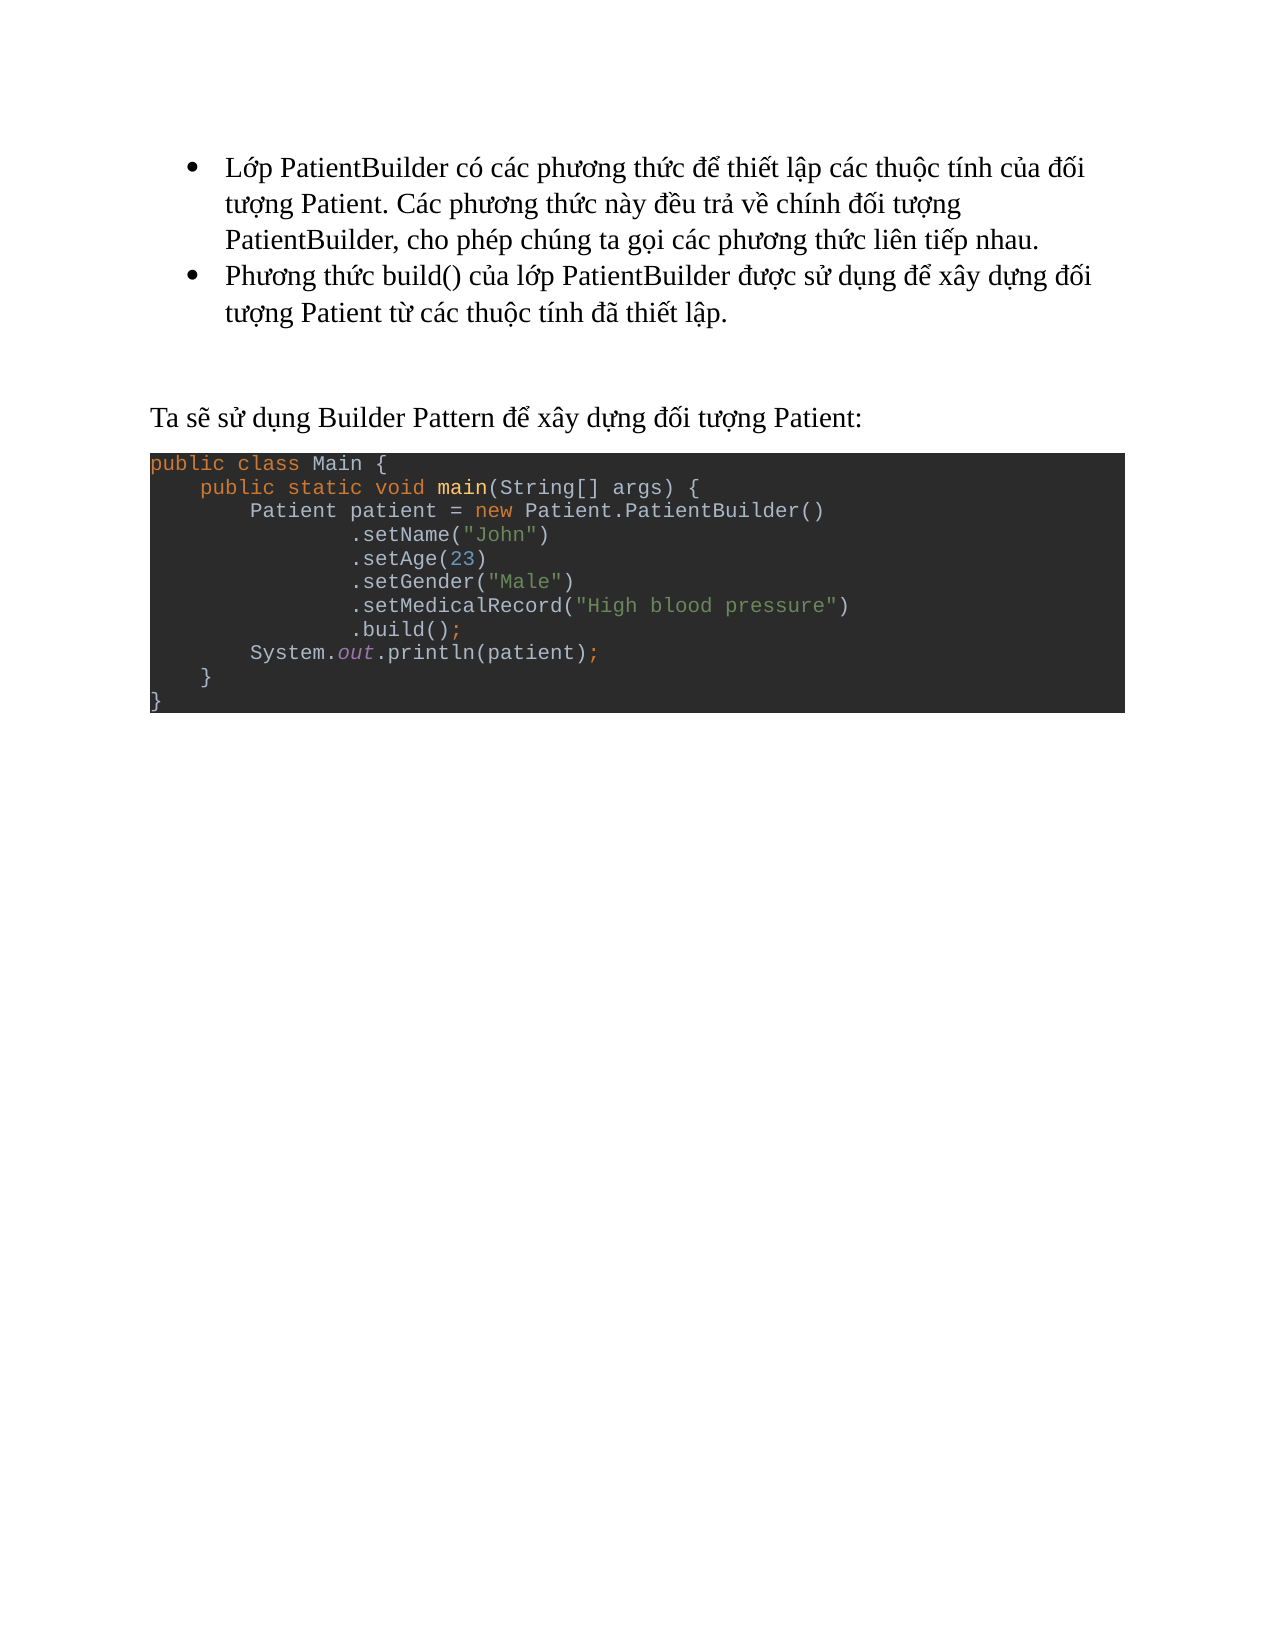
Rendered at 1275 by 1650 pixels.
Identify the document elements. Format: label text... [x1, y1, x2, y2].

text Ta sẽ sử dụng Builder Pattern để xây dựng đối tượng Patient: [150, 400, 1125, 434]
list Lớp PatientBuilder có các phương thức để thiết lập các thuộc tính của đối tượng Patient. Các phương thức này đều trả về chính đối tượng PatientBuilder, cho phép chúng ta gọi các phương thức liên tiếp nhau. [187, 150, 1125, 256]
text public class Main { public static void main(String[] args) { Patient patient = new Patient.PatientBuilder() .setName("John") .setAge(23) .setGender("Male") .setMedicalRecord("High blood pressure") .build(); System.out.println(patient); } } [150, 453, 1125, 713]
list Phương thức build() của lớp PatientBuilder được sử dụng để xây dựng đối tượng Patient từ các thuộc tính đã thiết lập. [187, 258, 1125, 328]
